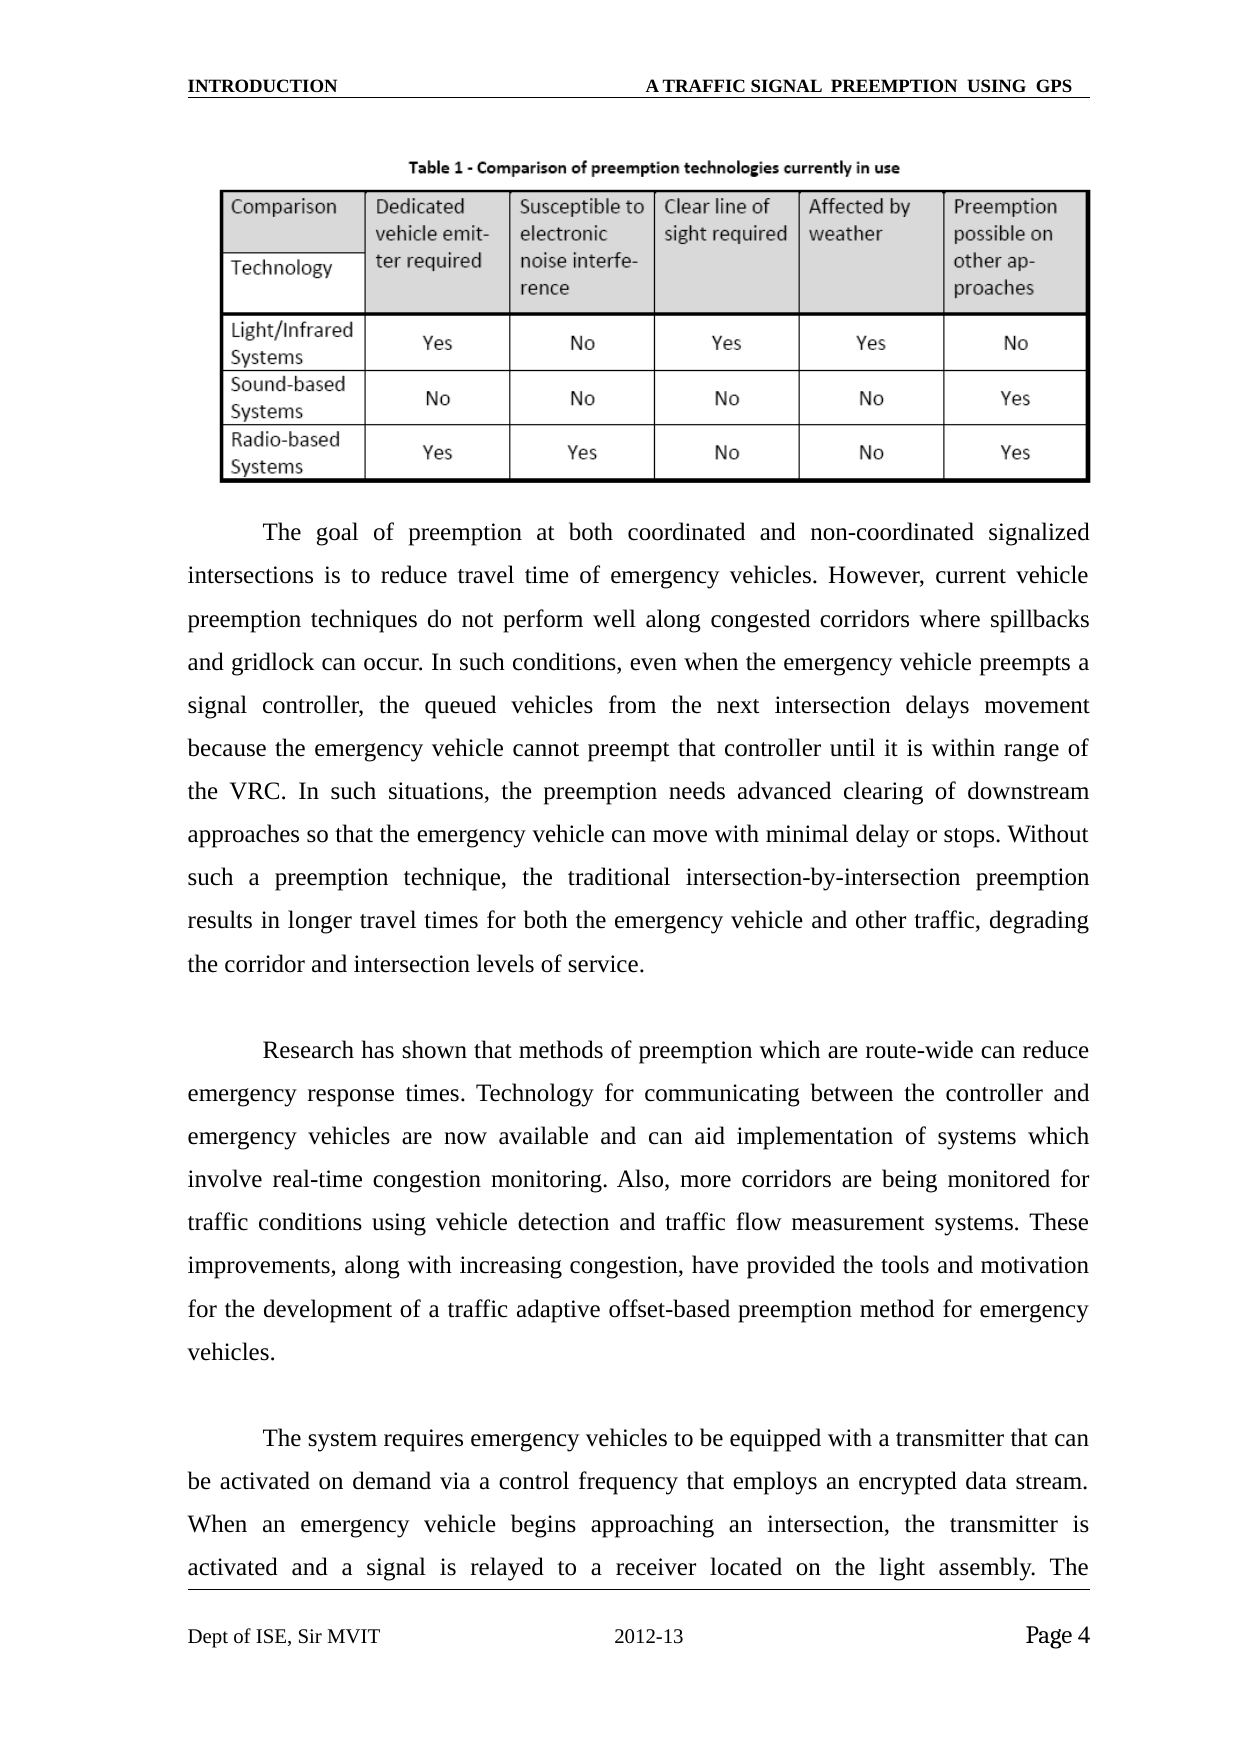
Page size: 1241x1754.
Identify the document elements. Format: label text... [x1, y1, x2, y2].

picture [206, 157, 1117, 503]
text The goal of preemption at both coordinated and non-coordinated signalized intersections is to reduce travel time of emergency vehicles. However, current vehicle preemption techniques do not perform well along congested corridors where spillbacks and gridlock can occur. In such conditions, even when the emergency vehicle preempts a signal controller, the queued vehicles from the next intersection delays movement because the emergency vehicle cannot preempt that controller until it is within range of the VRC. In such situations, the preemption needs advanced clearing of downstream approaches so that the emergency vehicle can move with minimal delay or stops. Without such a preemption technique, the traditional intersection-by-intersection preemption results in longer travel times for both the emergency vehicle and other traffic, degrading the corridor and intersection levels of service. [187, 517, 1090, 977]
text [187, 1423, 1090, 1581]
text Research has shown that methods of preemption which are route-wide can reduce emergency response times. Technology for communicating between the controller and emergency vehicles are now available and can aid implementation of systems which involve real-time congestion monitoring. Also, more corridors are being monitored for traffic conditions using vehicle detection and traffic flow measurement systems. These improvements, along with increasing congestion, have provided the tools and motivation for the development of a traffic adaptive offset-based preemption method for emergency vehicles. [187, 1035, 1090, 1366]
